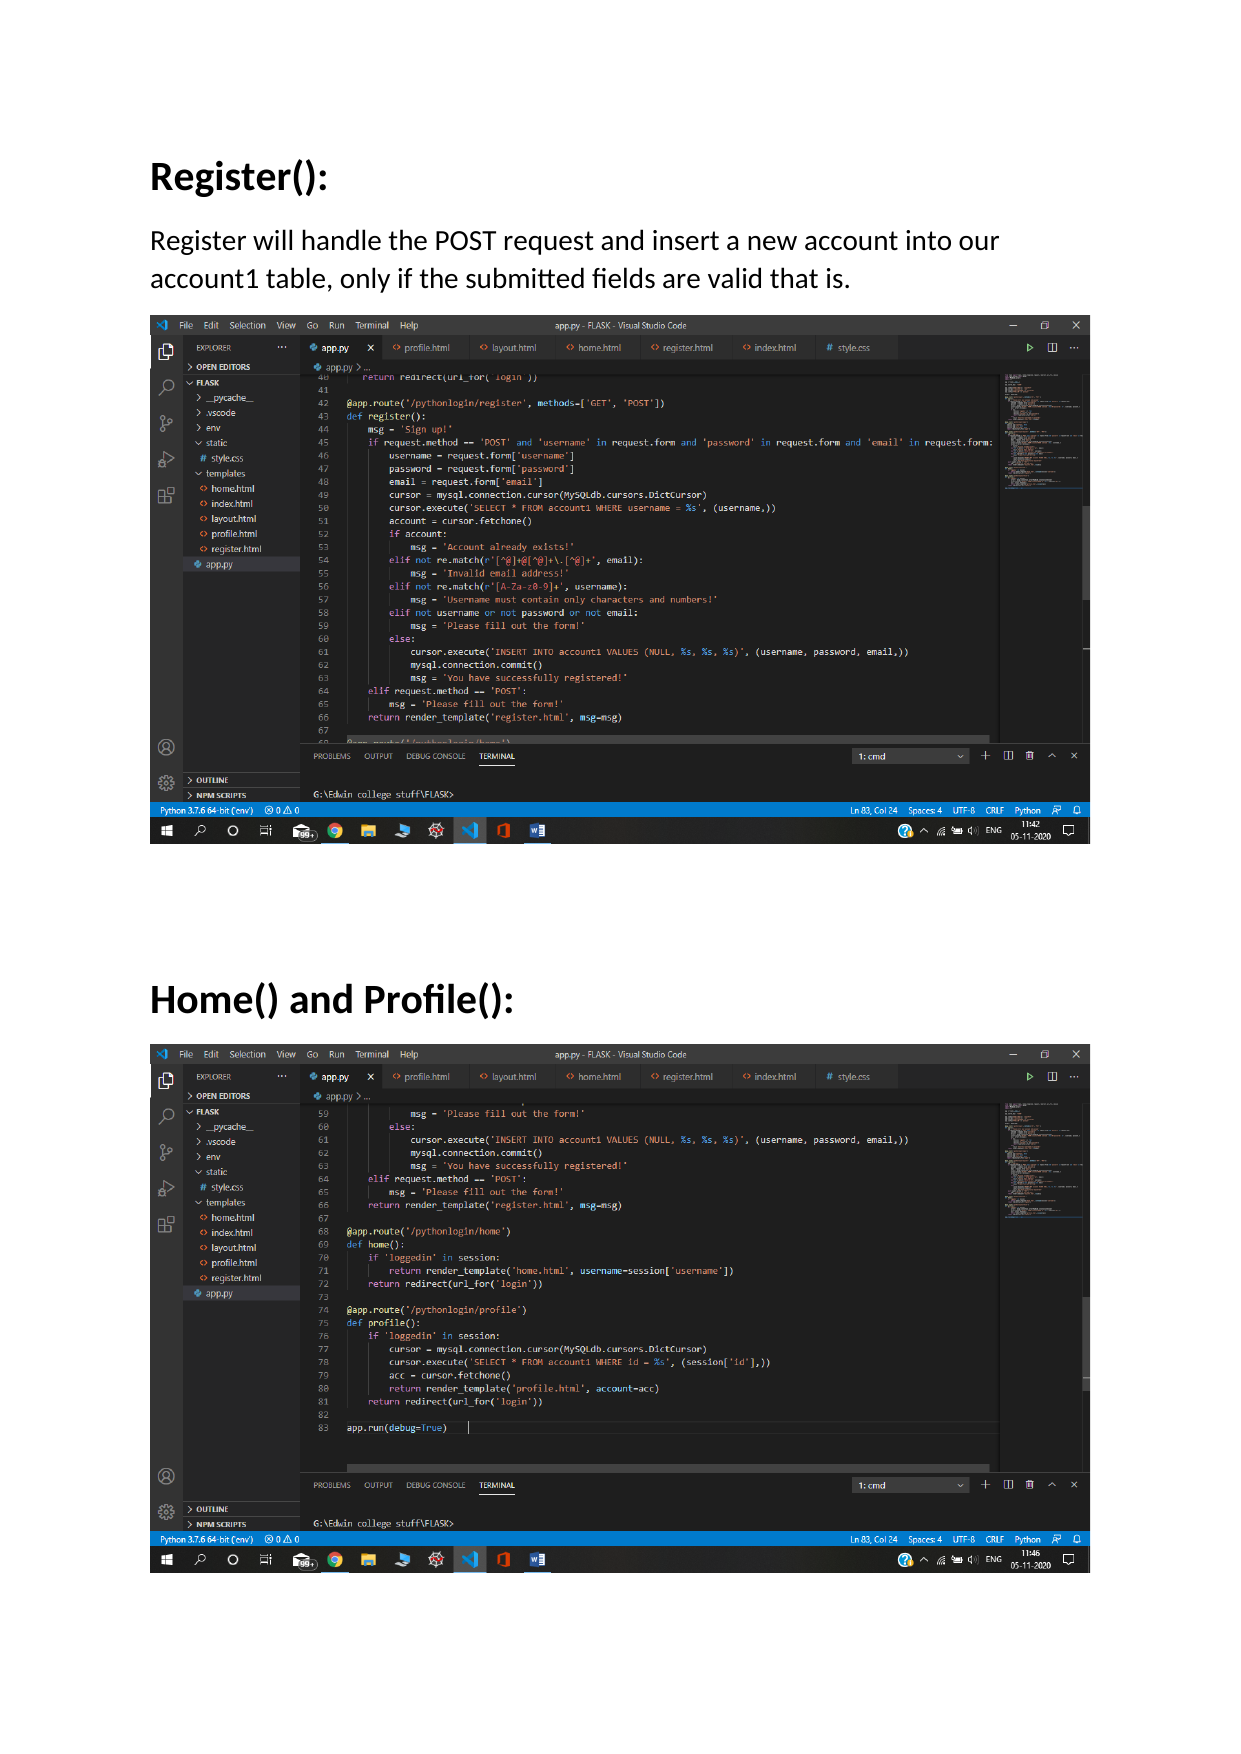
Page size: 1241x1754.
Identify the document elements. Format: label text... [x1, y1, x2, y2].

text Home() and Profile(): [150, 973, 1090, 1024]
picture [150, 315, 1091, 844]
picture [150, 1044, 1091, 1573]
text Register will handle the POST request and insert a new account into our account1 table, only if the submitted fields are valid that is. [150, 222, 1090, 296]
text Register(): [150, 150, 1090, 201]
